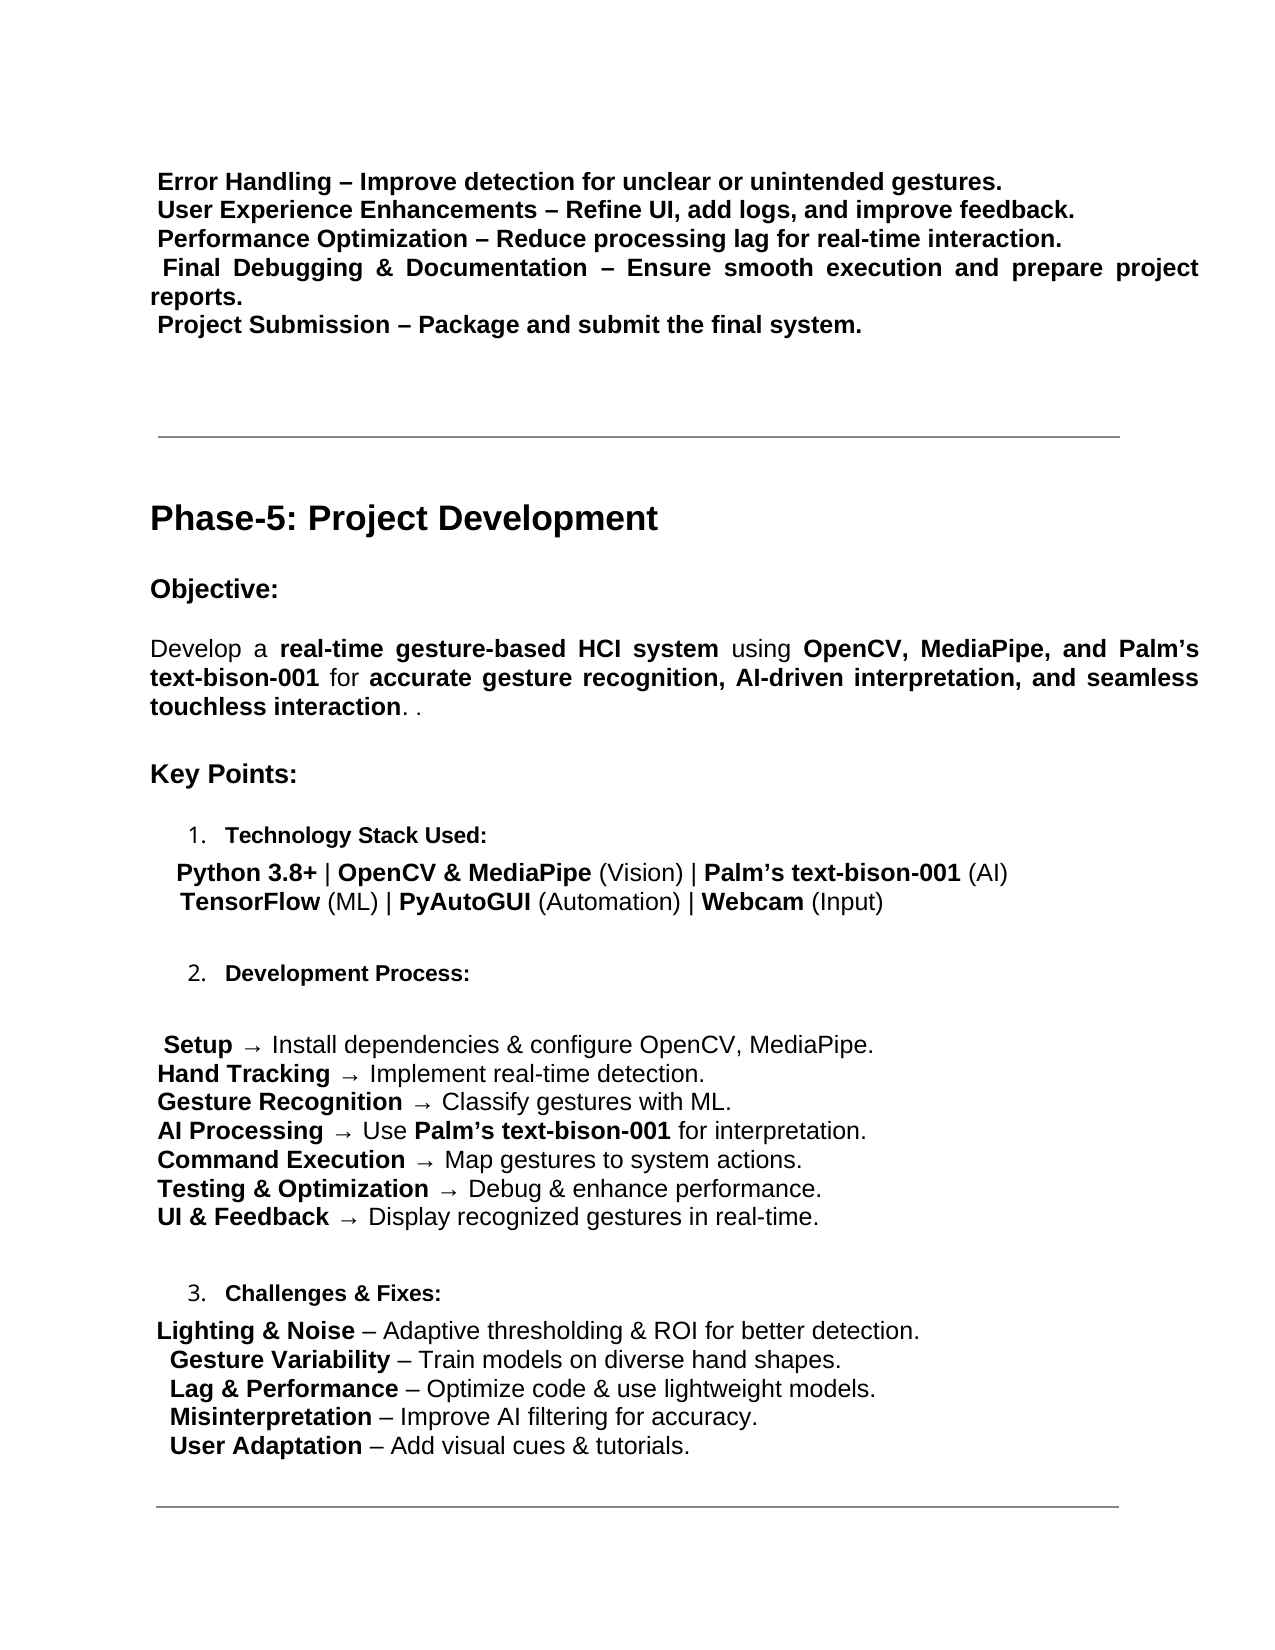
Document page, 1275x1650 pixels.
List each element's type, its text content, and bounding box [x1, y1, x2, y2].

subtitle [150, 167, 1200, 339]
list Challenges & Fixes: [187, 1277, 1200, 1308]
text Python 3.8+ | OpenCV & MediaPipe (Vision) | Palm’s text-bison-001 (AI) TensorFlow (ML) | PyAutoGUI (Automation) | Webcam (Input) [150, 858, 1200, 916]
list Development Process: [187, 957, 1200, 988]
list Technology Stack Used: [187, 819, 1200, 851]
subtitle Key Points: [150, 758, 1200, 789]
subtitle Phase-5: Project Development [150, 497, 1200, 538]
subtitle Objective: [150, 573, 1200, 604]
text Setup → Install dependencies & configure OpenCV, MediaPipe. Hand Tracking → Implement real-time detection. Gesture Recognition → Classify gestures with ML. AI Processing → Use Palm’s text-bison-001 for interpretation. Command Execution → Map gestures to system actions. Testing & Optimization → Debug & enhance performance. UI & Feedback → Display recognized gestures in real-time. [150, 1030, 1200, 1231]
text Lighting & Noise – Adaptive thresholding & ROI for better detection. Gesture Variability – Train models on diverse hand shapes. Lag & Performance – Optimize code & use lightweight models. Misinterpretation – Improve AI filtering for accuracy. User Adaptation – Add visual cues & tutorials. [150, 1316, 1200, 1460]
text Develop a real-time gesture-based HCI system using OpenCV, MediaPipe, and Palm’s text-bison-001 for accurate gesture recognition, AI-driven interpretation, and seamless touchless interaction. . [150, 634, 1200, 720]
